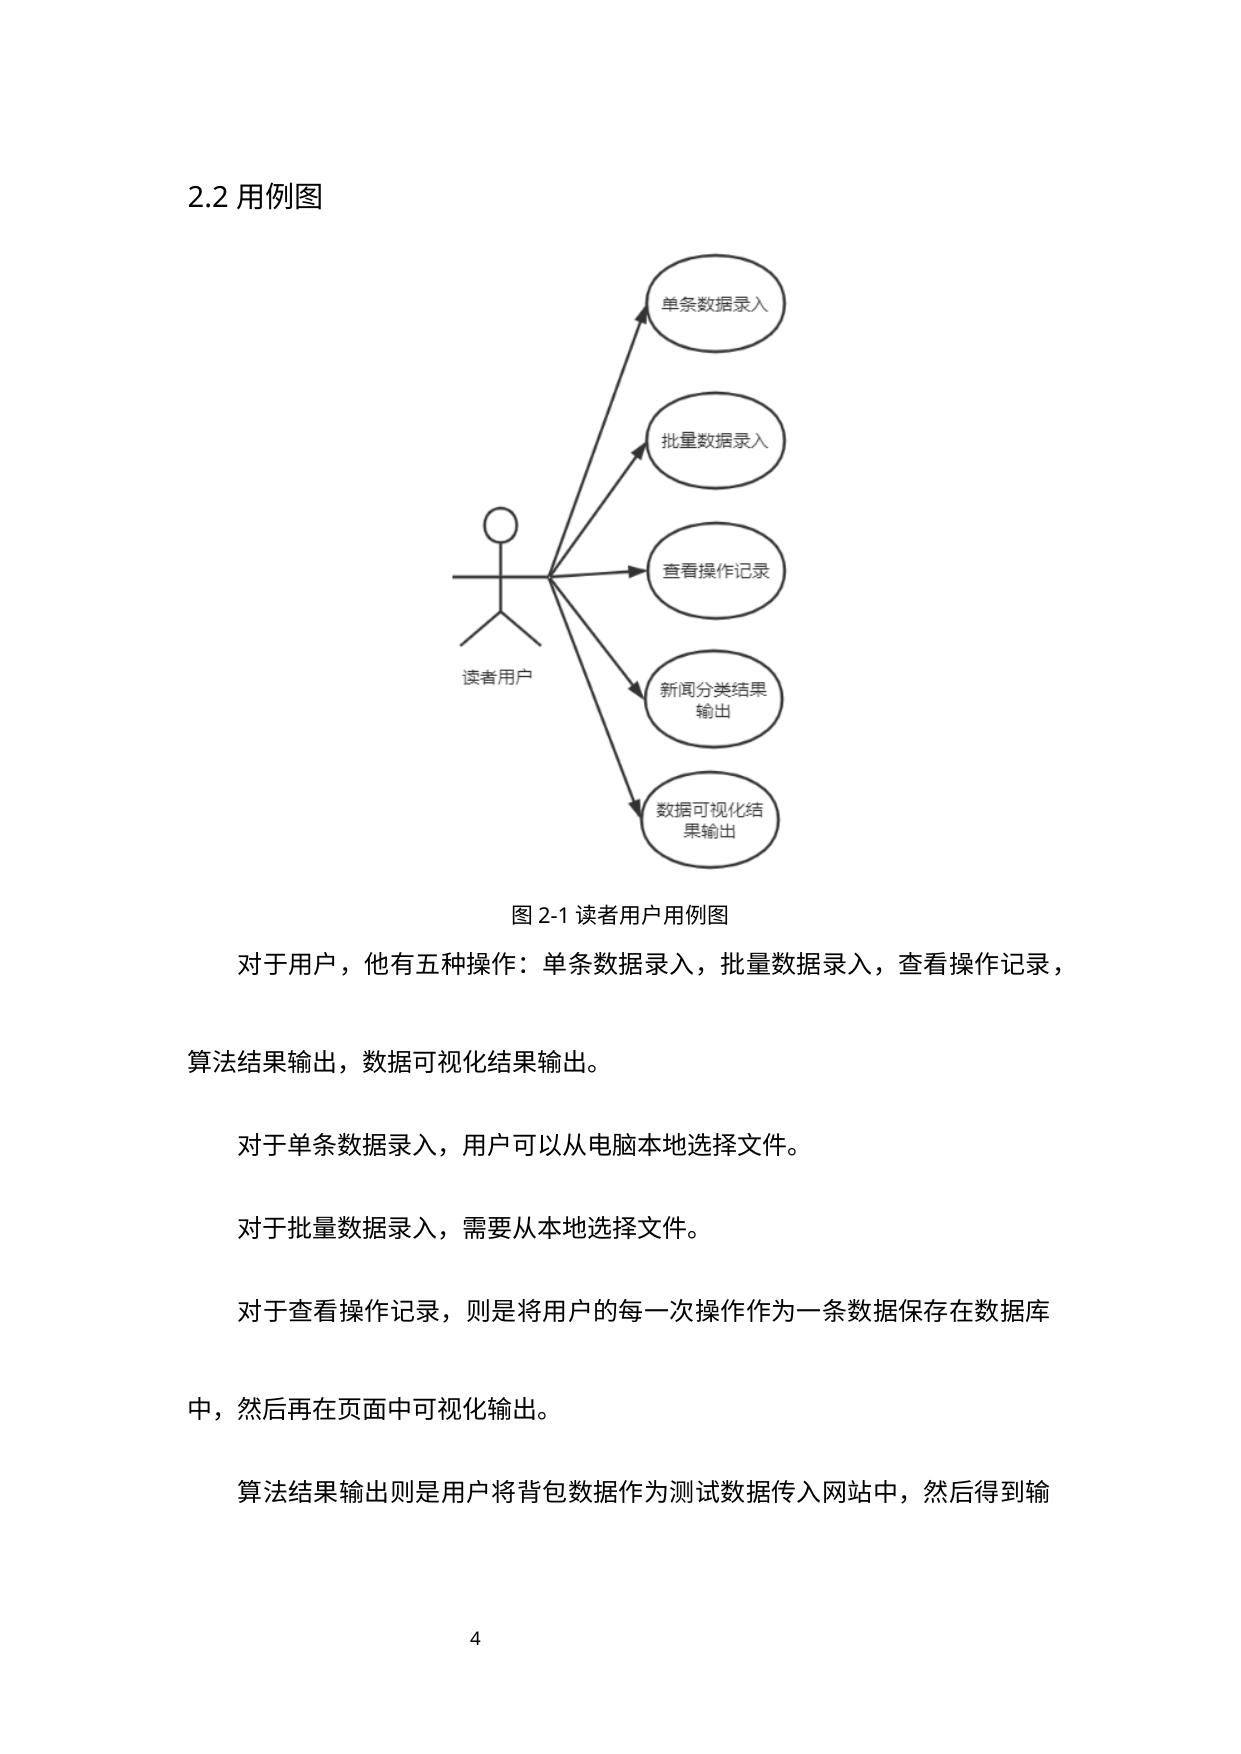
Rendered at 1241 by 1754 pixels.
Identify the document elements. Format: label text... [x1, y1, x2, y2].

text 对于查看操作记录，则是将用户的每一次操作作为一条数据保存在数据库中，然后再在页面中可视化输出。 [187, 1277, 1053, 1440]
picture [435, 248, 805, 885]
text 对于用户，他有五种操作：单条数据录入，批量数据录入，查看操作记录，算法结果输出，数据可视化结果输出。 [187, 931, 1053, 1093]
text 对于批量数据录入，需要从本地选择文件。 [187, 1194, 1053, 1259]
subtitle 2.2 用例图 [187, 162, 1053, 227]
text 对于单条数据录入，用户可以从电脑本地选择文件。 [187, 1111, 1053, 1176]
text 算法结果输出则是用户将背包数据作为测试数据传入网站中，然后得到输出结果。 [187, 1458, 1053, 1523]
text 图2-1 读者用户用例图 [187, 898, 1053, 931]
